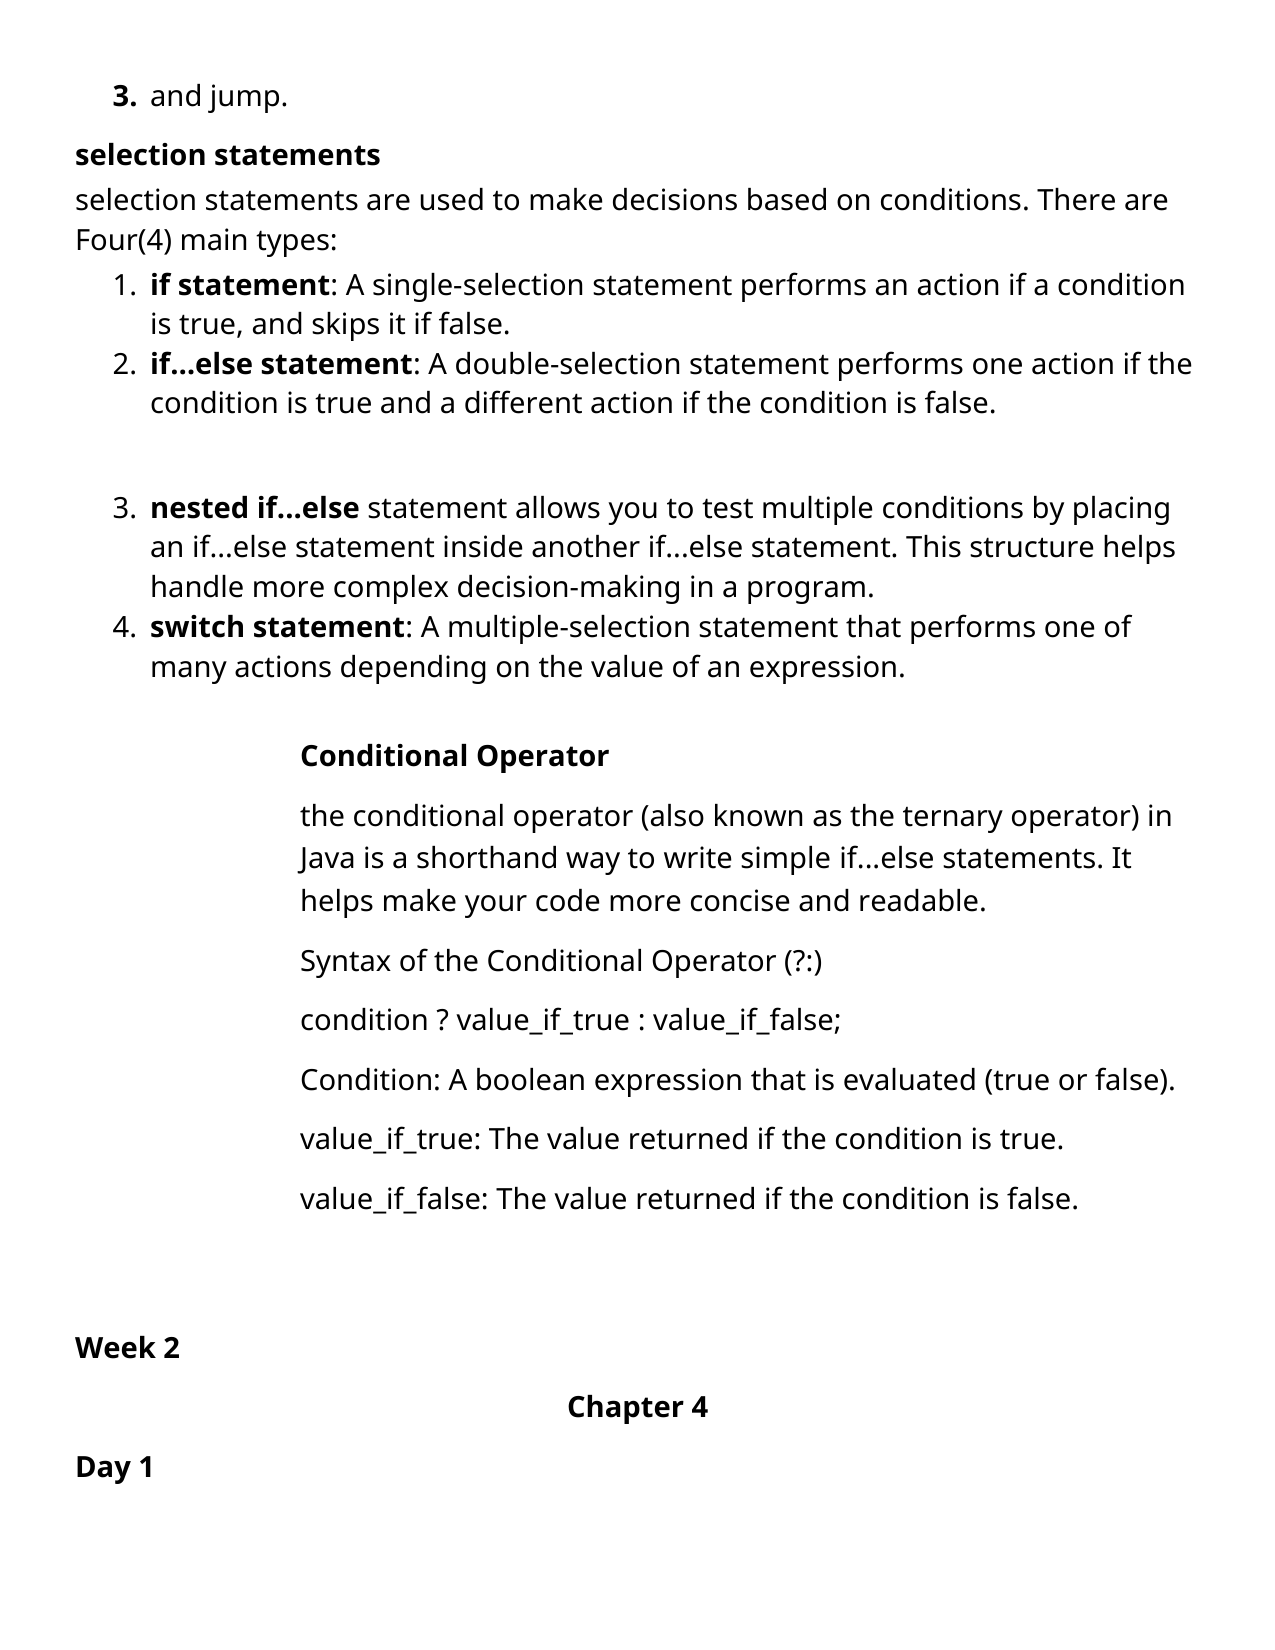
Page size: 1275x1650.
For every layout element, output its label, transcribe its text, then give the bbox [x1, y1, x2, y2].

text Conditional Operator [300, 735, 1200, 775]
list and jump. [112, 75, 1200, 115]
text Day 1 [75, 1446, 1200, 1486]
text value_if_true: The value returned if the condition is true. [300, 1118, 1200, 1158]
list if…else statement: A double-selection statement performs one action if the condition is true and a different action if the condition is false. [112, 343, 1200, 422]
list switch statement: A multiple-selection statement that performs one of many actions depending on the value of an expression. [112, 606, 1200, 686]
text Chapter 4 [75, 1386, 1200, 1426]
text the conditional operator (also known as the ternary operator) in Java is a shorthand way to write simple if...else statements. It helps make your code more concise and readable. [300, 795, 1200, 920]
text condition ? value_if_true : value_if_false; [300, 999, 1200, 1039]
text Condition: A boolean expression that is evaluated (true or false). [300, 1059, 1200, 1099]
list nested if...else statement allows you to test multiple conditions by placing an if...else statement inside another if...else statement. This structure helps handle more complex decision-making in a program. [112, 487, 1200, 606]
text Week 2 [75, 1327, 1200, 1367]
text Syntax of the Conditional Operator (?:) [300, 940, 1200, 980]
text selection statements are used to make decisions based on conditions. There are Four(4) main types: [75, 179, 1200, 259]
text value_if_false: The value returned if the condition is false. [300, 1178, 1200, 1218]
text selection statements [75, 134, 1200, 174]
list if statement: A single-selection statement performs an action if a condition is true, and skips it if false. [112, 264, 1200, 343]
